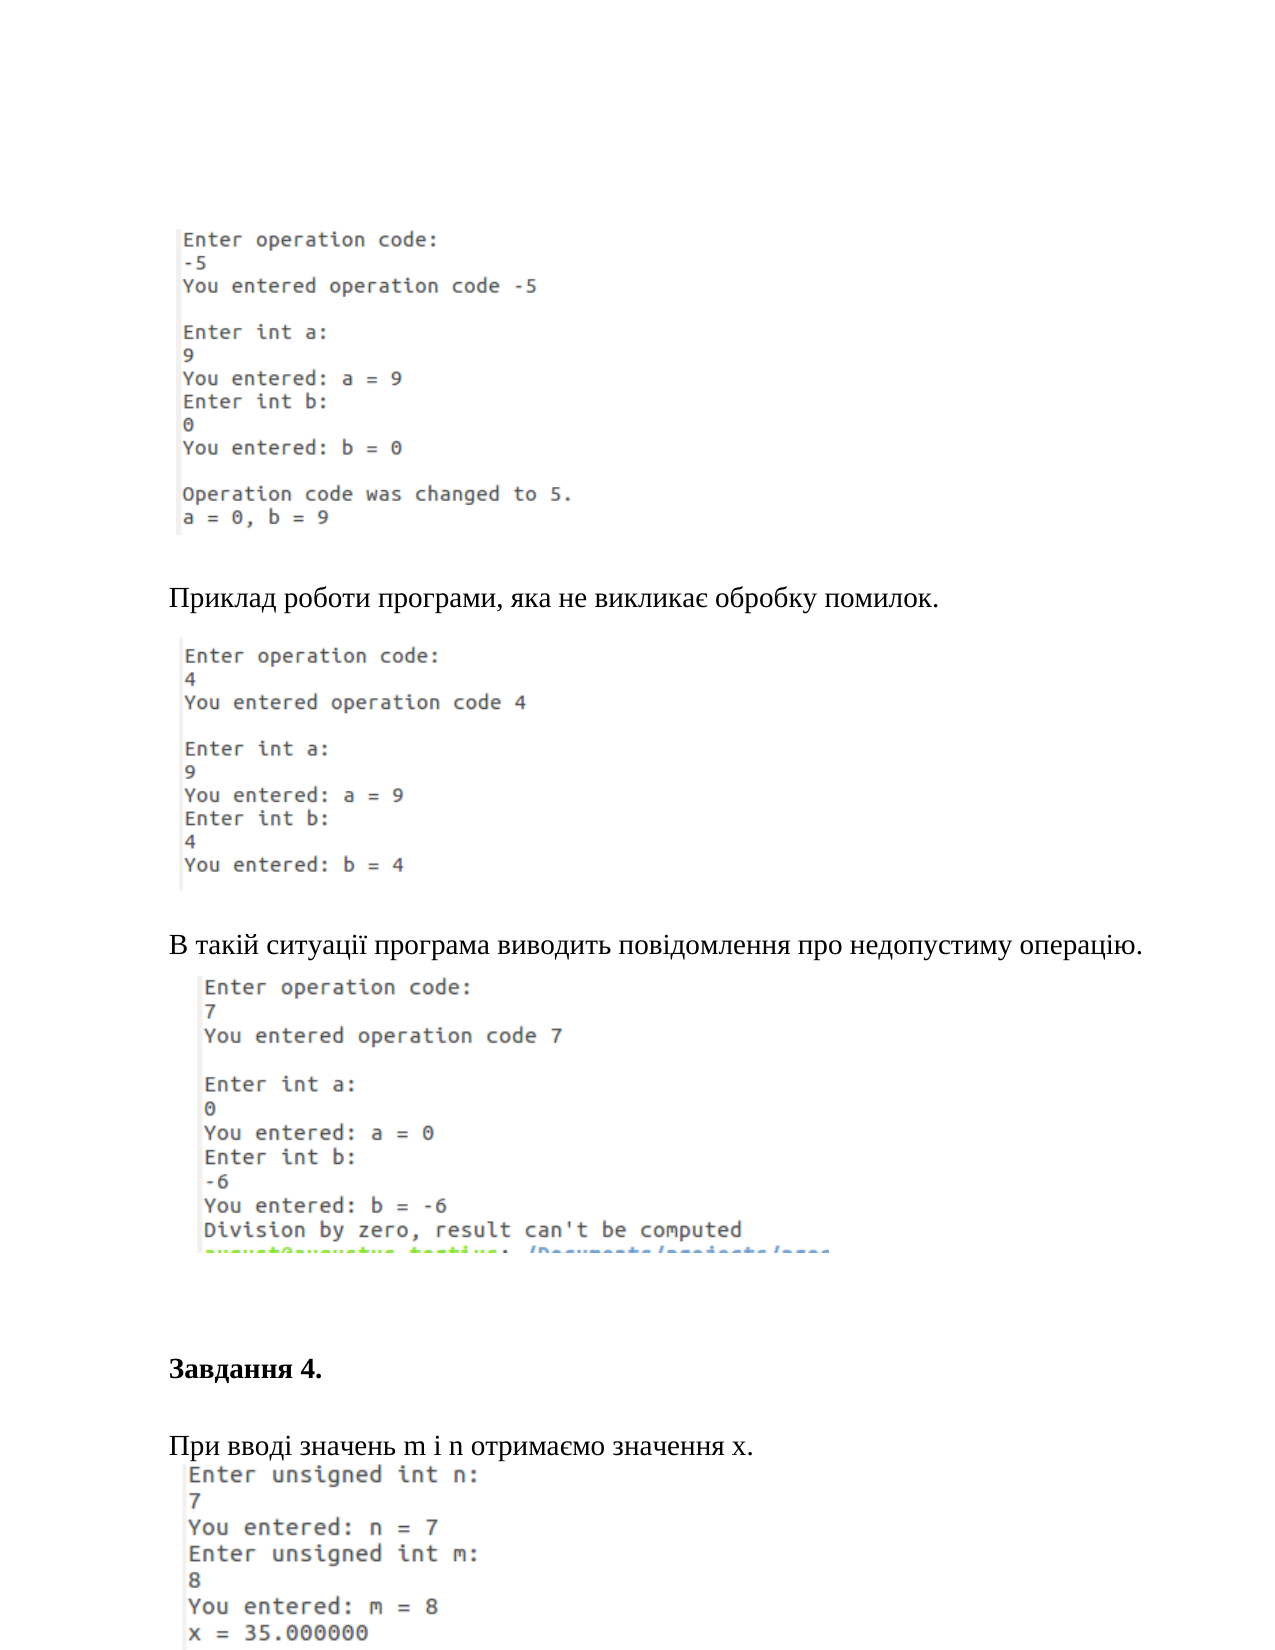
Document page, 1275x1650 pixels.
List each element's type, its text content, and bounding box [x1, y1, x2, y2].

text В такій ситуації програма виводить повідомлення про недопустиму операцію. [169, 927, 1157, 961]
text Завдання 4. [169, 1351, 1157, 1385]
picture [197, 976, 829, 1253]
picture [176, 229, 750, 535]
text При вводі значень m і n отримаємо значення х. [169, 1428, 1157, 1462]
picture [182, 1464, 689, 1650]
text Приклад роботи програми, яка не викликає обробку помилок. [169, 581, 1157, 614]
picture [179, 637, 607, 891]
